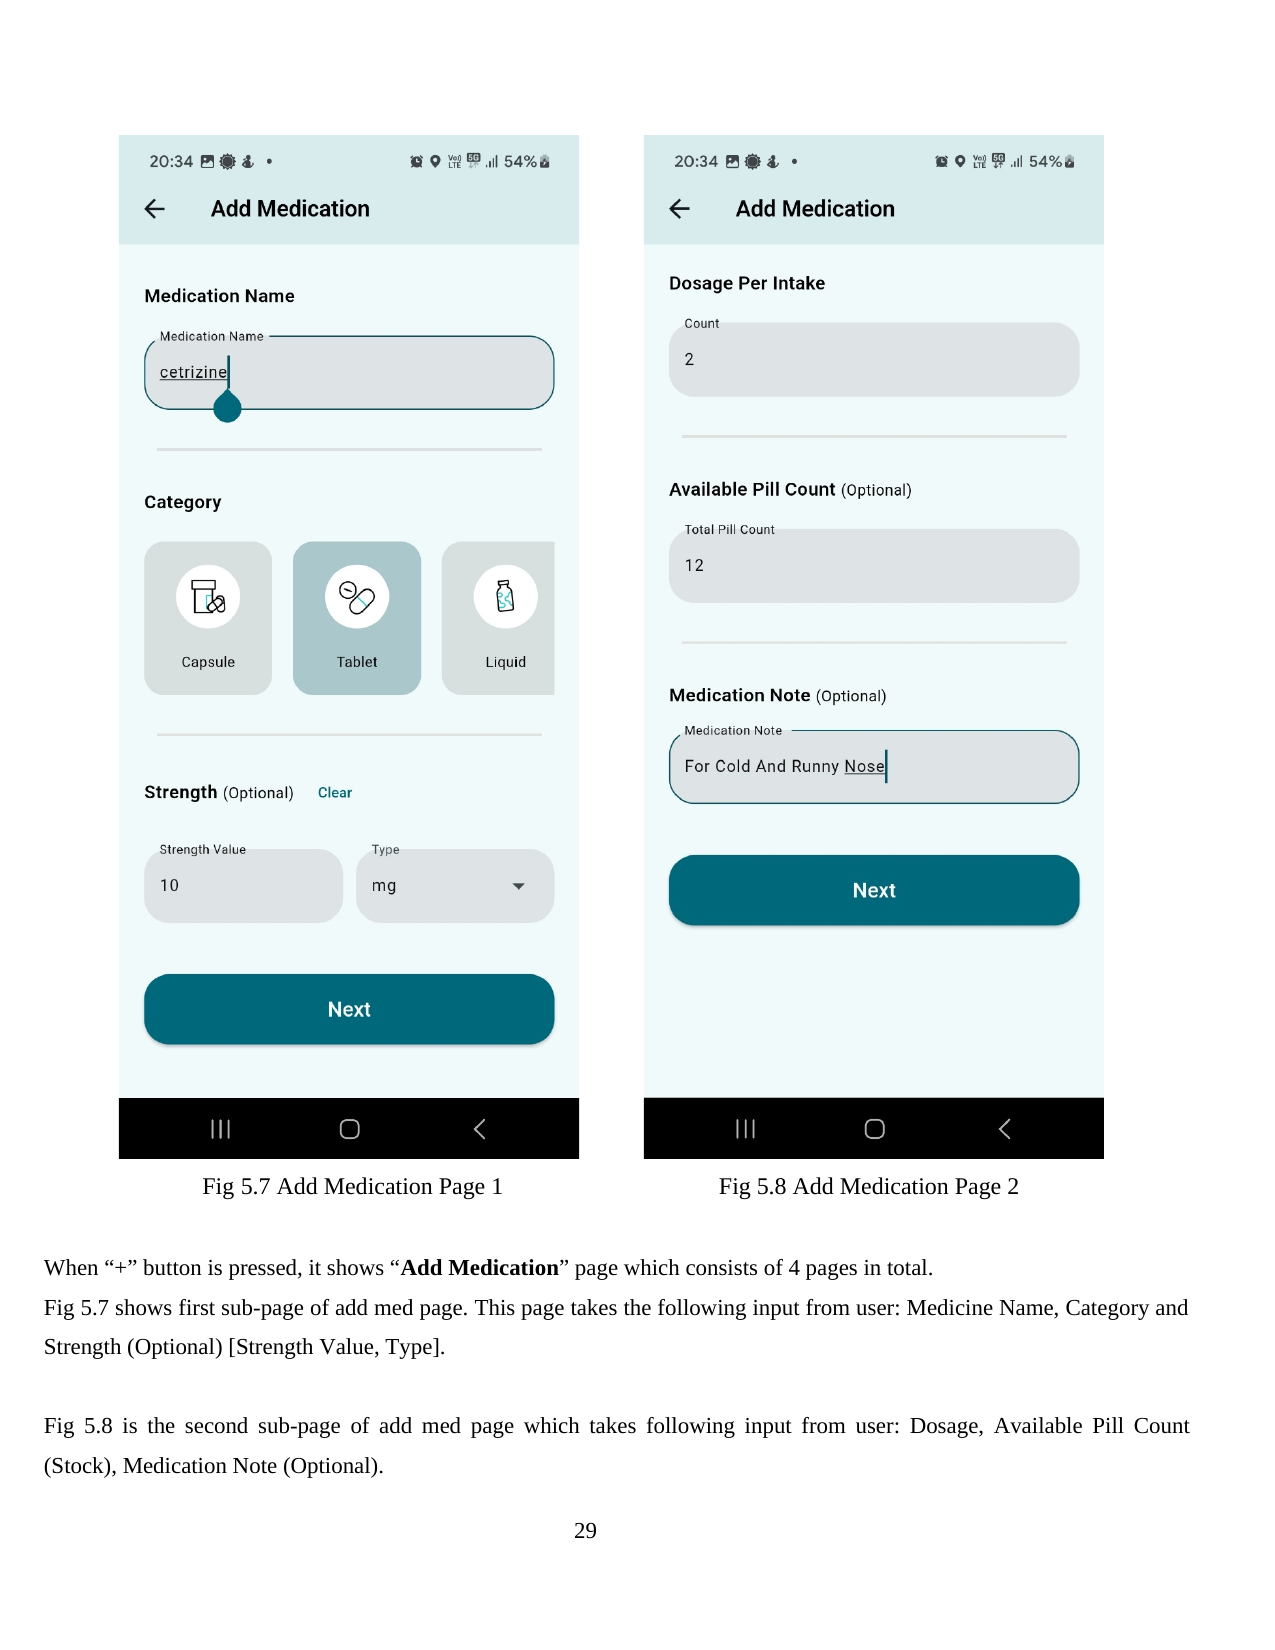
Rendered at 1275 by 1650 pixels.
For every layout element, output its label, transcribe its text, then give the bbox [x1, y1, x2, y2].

text Fig 5.7 Add Medication Page 1 Fig 5.8 Add Medication Page 2 [119, 1172, 1192, 1199]
picture [643, 135, 1104, 1159]
picture [118, 135, 580, 1159]
text When “+” button is pressed, it shows “Add Medication” page which consists of 4 pages in total. [44, 1254, 1192, 1281]
text Fig 5.8 is the second sub-page of add med page which takes following input from user: Dosage, Available Pill Count (Stock), Medication Note (Optional). [44, 1412, 1192, 1478]
text Fig 5.7 shows first sub-page of add med page. This page takes the following input from user: Medicine Name, Category and Strength (Optional) [Strength Value, Type]. [44, 1294, 1192, 1360]
